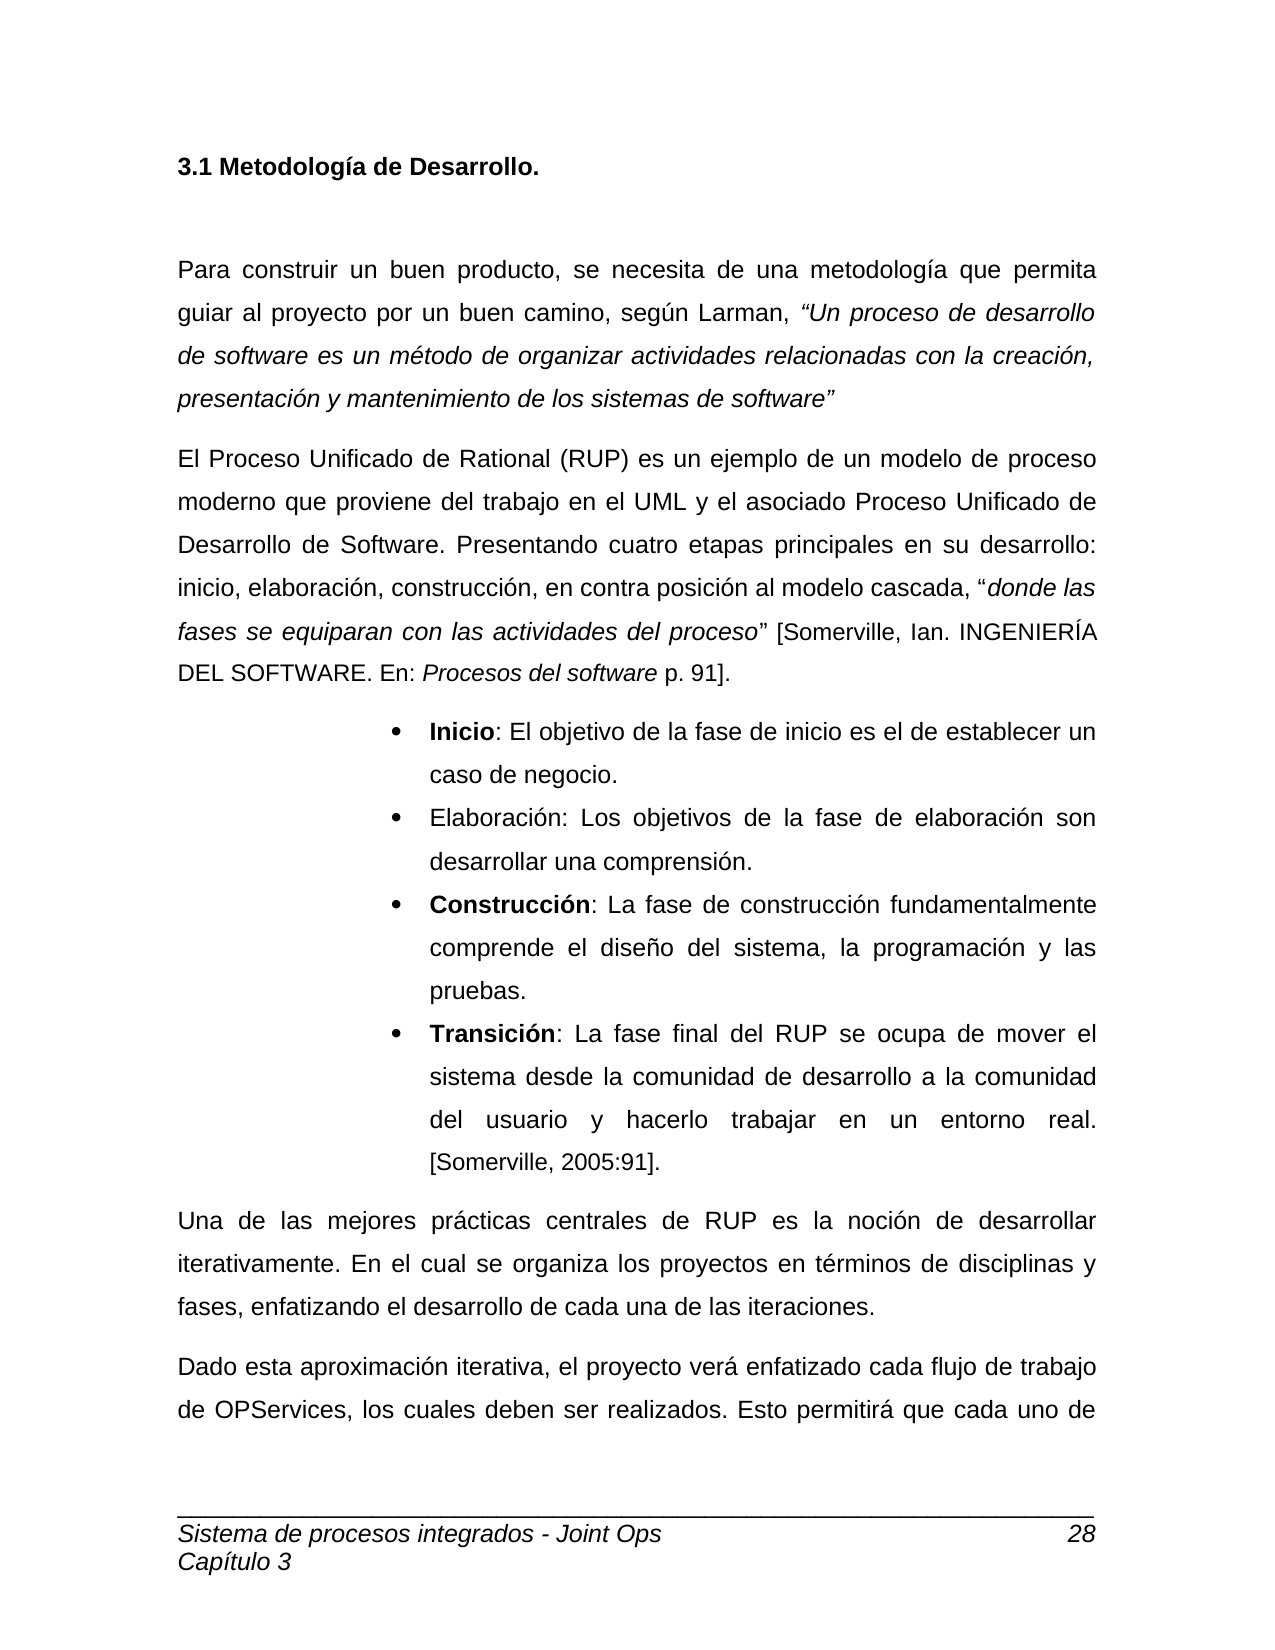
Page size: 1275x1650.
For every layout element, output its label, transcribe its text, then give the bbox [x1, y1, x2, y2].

list Inicio: El objetivo de la fase de inicio es el de establecer un caso de negocio. [392, 717, 1098, 789]
list Elaboración: Los objetivos de la fase de elaboración son desarrollar una comprensión. [392, 803, 1098, 875]
text Para construir un buen producto, se necesita de una metodología que permita guiar al proyecto por un buen camino, según Larman, “Un proceso de desarrollo de software es un método de organizar actividades relacionadas con la creación, presentación y mantenimiento de los sistemas de software” [177, 255, 1098, 413]
subtitle 3.1 Metodología de Desarrollo. [177, 152, 1098, 181]
text Una de las mejores prácticas centrales de RUP es la noción de desarrollar iterativamente. En el cual se organiza los proyectos en términos de disciplinas y fases, enfatizando el desarrollo de cada una de las iteraciones. [177, 1206, 1098, 1321]
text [177, 1352, 1098, 1424]
list Transición: La fase final del RUP se ocupa de mover el sistema desde la comunidad de desarrollo a la comunidad del usuario y hacerlo trabajar en un entorno real. [Somerville, 2005:91]. [392, 1019, 1098, 1176]
list Construcción: La fase de construcción fundamentalmente comprende el diseño del sistema, la programación y las pruebas. [392, 890, 1098, 1005]
text El Proceso Unificado de Rational (RUP) es un ejemplo de un modelo de proceso moderno que proviene del trabajo en el UML y el asociado Proceso Unificado de Desarrollo de Software. Presentando cuatro etapas principales en su desarrollo: inicio, elaboración, construcción, en contra posición al modelo cascada, “donde las fases se equiparan con las actividades del proceso” [Somerville, Ian. INGENIERÍA DEL SOFTWARE. En: Procesos del software p. 91]. [177, 444, 1098, 687]
